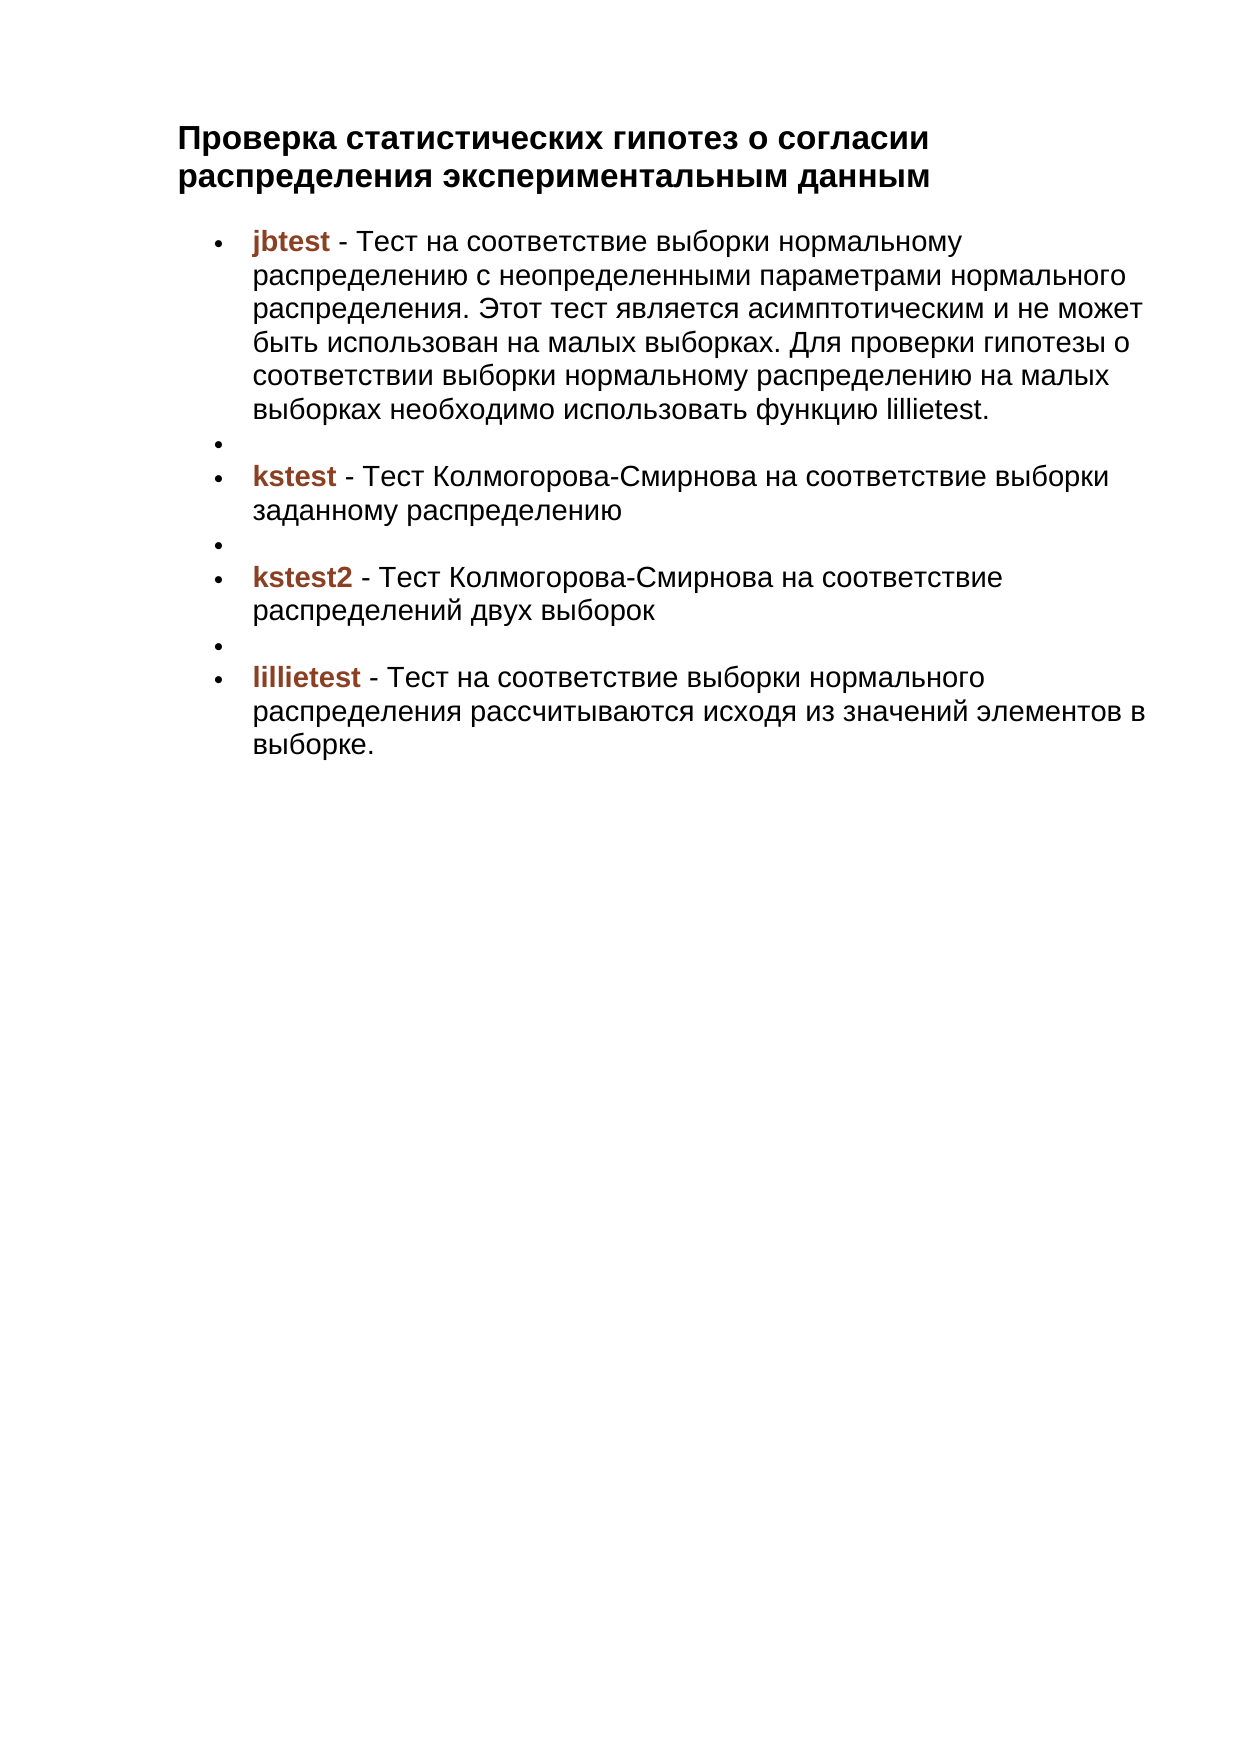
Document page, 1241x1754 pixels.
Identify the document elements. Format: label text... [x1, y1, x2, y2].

list kstest2 - Тест Колмогорова-Смирнова на соответствие распределений двух выборок [215, 559, 1152, 627]
list jbtest - Тест на соответствие выборки нормальному распределению с неопределенными параметрами нормального распределения. Этот тест является асимптотическим и не может быть использован на малых выборках. Для проверки гипотезы о соответствии выборки нормальному распределению на малых выборках необходимо использовать функцию lillietest. [215, 224, 1152, 425]
text Проверка статистических гипотез о согласии распределения экспериментальным данным [177, 118, 1152, 195]
list kstest - Тест Колмогорова-Смирнова на соответствие выборки заданному распределению [215, 459, 1152, 526]
list lillietest - Тест на соответствие выборки нормального распределения рассчитываются исходя из значений элементов в выборке. [215, 660, 1152, 761]
